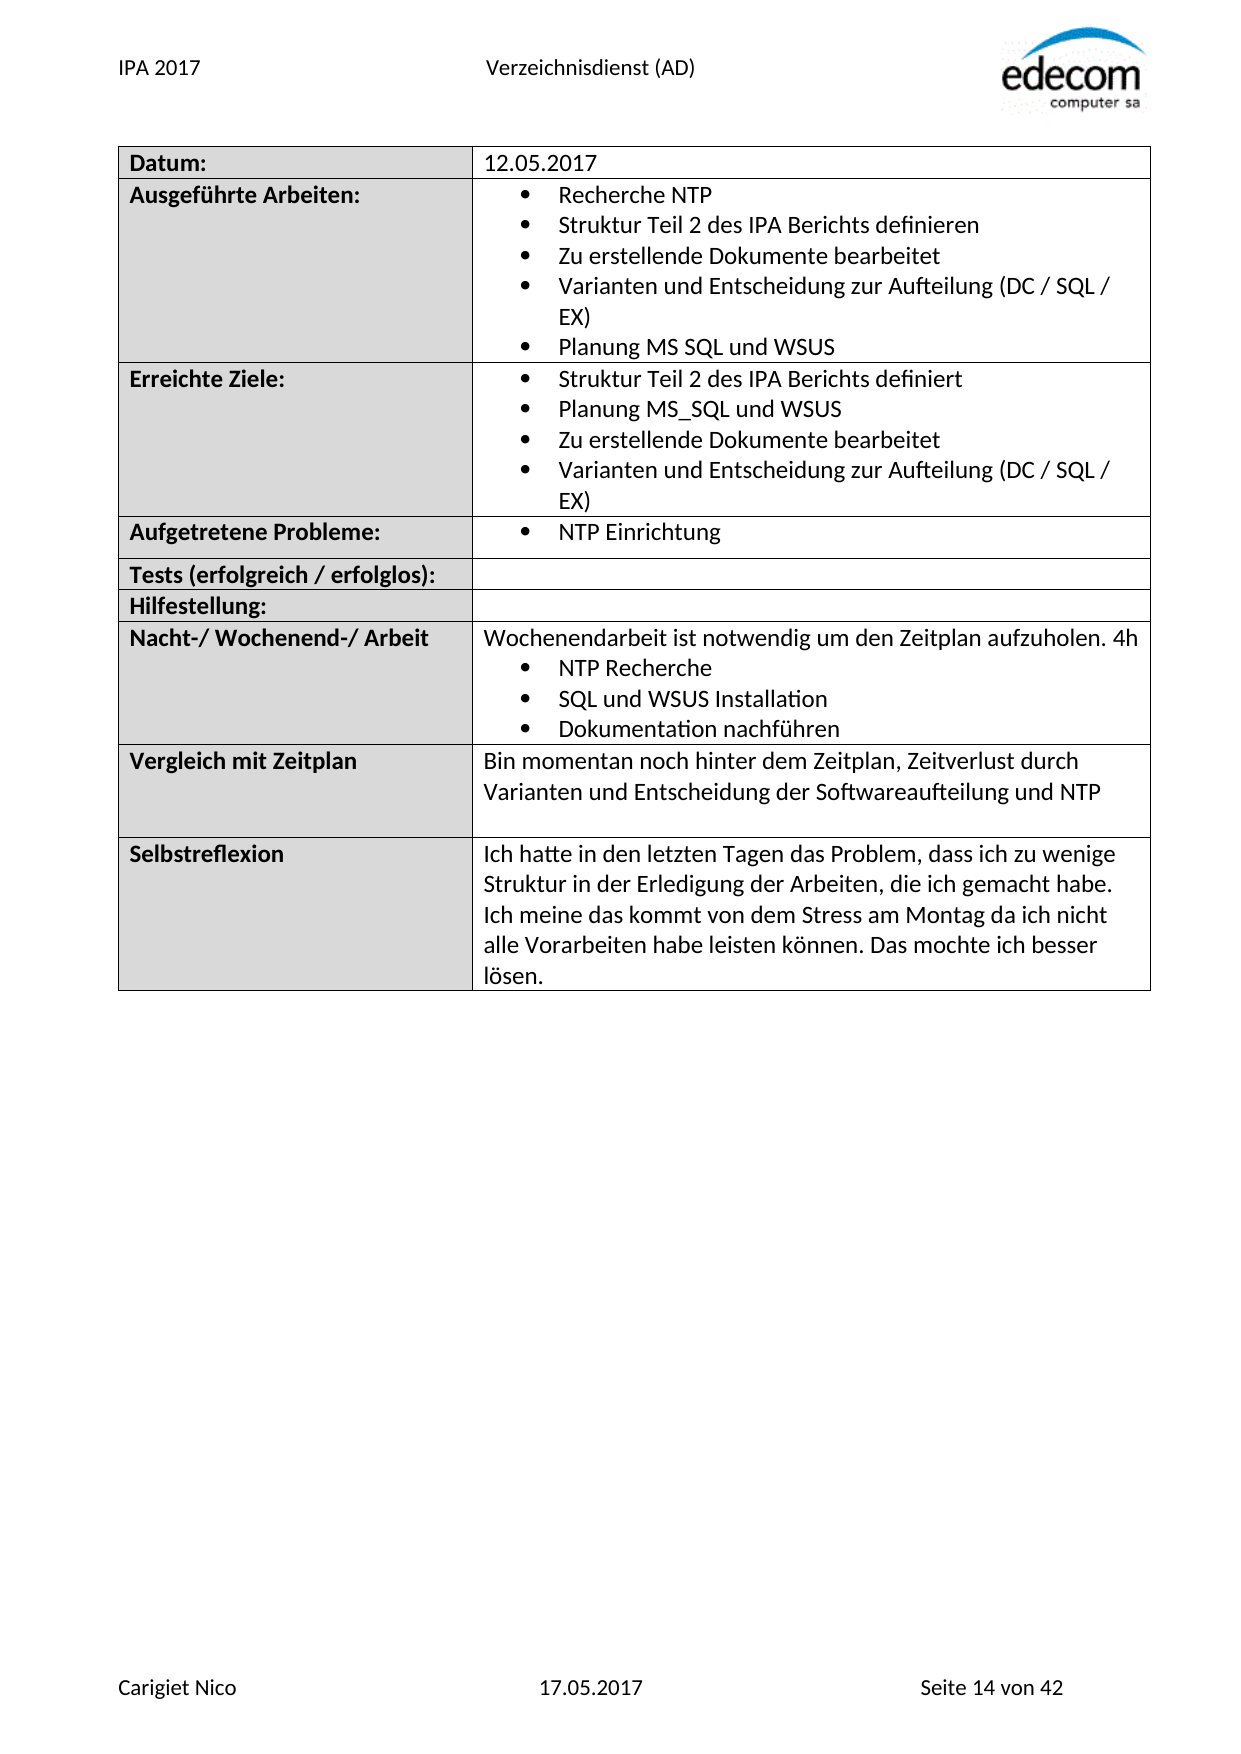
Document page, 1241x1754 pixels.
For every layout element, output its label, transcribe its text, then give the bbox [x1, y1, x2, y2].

table_cell Recherche NTP Struktur Teil 2 des IPA Berichts definieren Zu erstellende Dokumente bearbeitet Varianten und Entscheidung zur Aufteilung (DC / SQL / EX) Planung MS SQL und WSUS [473, 179, 1150, 362]
table_cell Ausgeführte Arbeiten: [119, 179, 472, 362]
table_cell Vergleich mit Zeitplan [119, 745, 472, 837]
table_cell Ich hatte in den letzten Tagen das Problem, dass ich zu wenige Struktur in der Erledigung der Arbeiten, die ich gemacht habe. Ich meine das kommt von dem Stress am Montag da ich nicht alle Vorarbeiten habe leisten können. Das mochte ich besser lösen. [473, 838, 1150, 990]
table_cell NTP Einrichtung [473, 517, 1150, 558]
table_cell Hilfestellung: [119, 590, 472, 621]
table_cell Tests (erfolgreich / erfolglos): [119, 559, 472, 589]
table_cell Erreichte Ziele: [119, 363, 472, 516]
table_header Datum: [119, 147, 472, 178]
table_cell [473, 559, 1150, 589]
table_cell Wochenendarbeit ist notwendig um den Zeitplan aufzuholen. 4h NTP Recherche SQL und WSUS Installation Dokumentation nachführen [473, 622, 1150, 744]
table_cell Selbstreflexion [119, 838, 472, 990]
table_cell Bin momentan noch hinter dem Zeitplan, Zeitverlust durch Varianten und Entscheidung der Softwareaufteilung und NTP [473, 745, 1150, 837]
table_header 12.05.2017 [473, 147, 1150, 178]
table_cell Struktur Teil 2 des IPA Berichts definiert Planung MS_SQL und WSUS Zu erstellende Dokumente bearbeitet Varianten und Entscheidung zur Aufteilung (DC / SQL / EX) [473, 363, 1150, 516]
table_cell Nacht-/ Wochenend-/ Arbeit [119, 622, 472, 744]
picture [993, 19, 1152, 119]
table_cell Aufgetretene Probleme: [119, 517, 472, 558]
table_cell [473, 590, 1150, 621]
